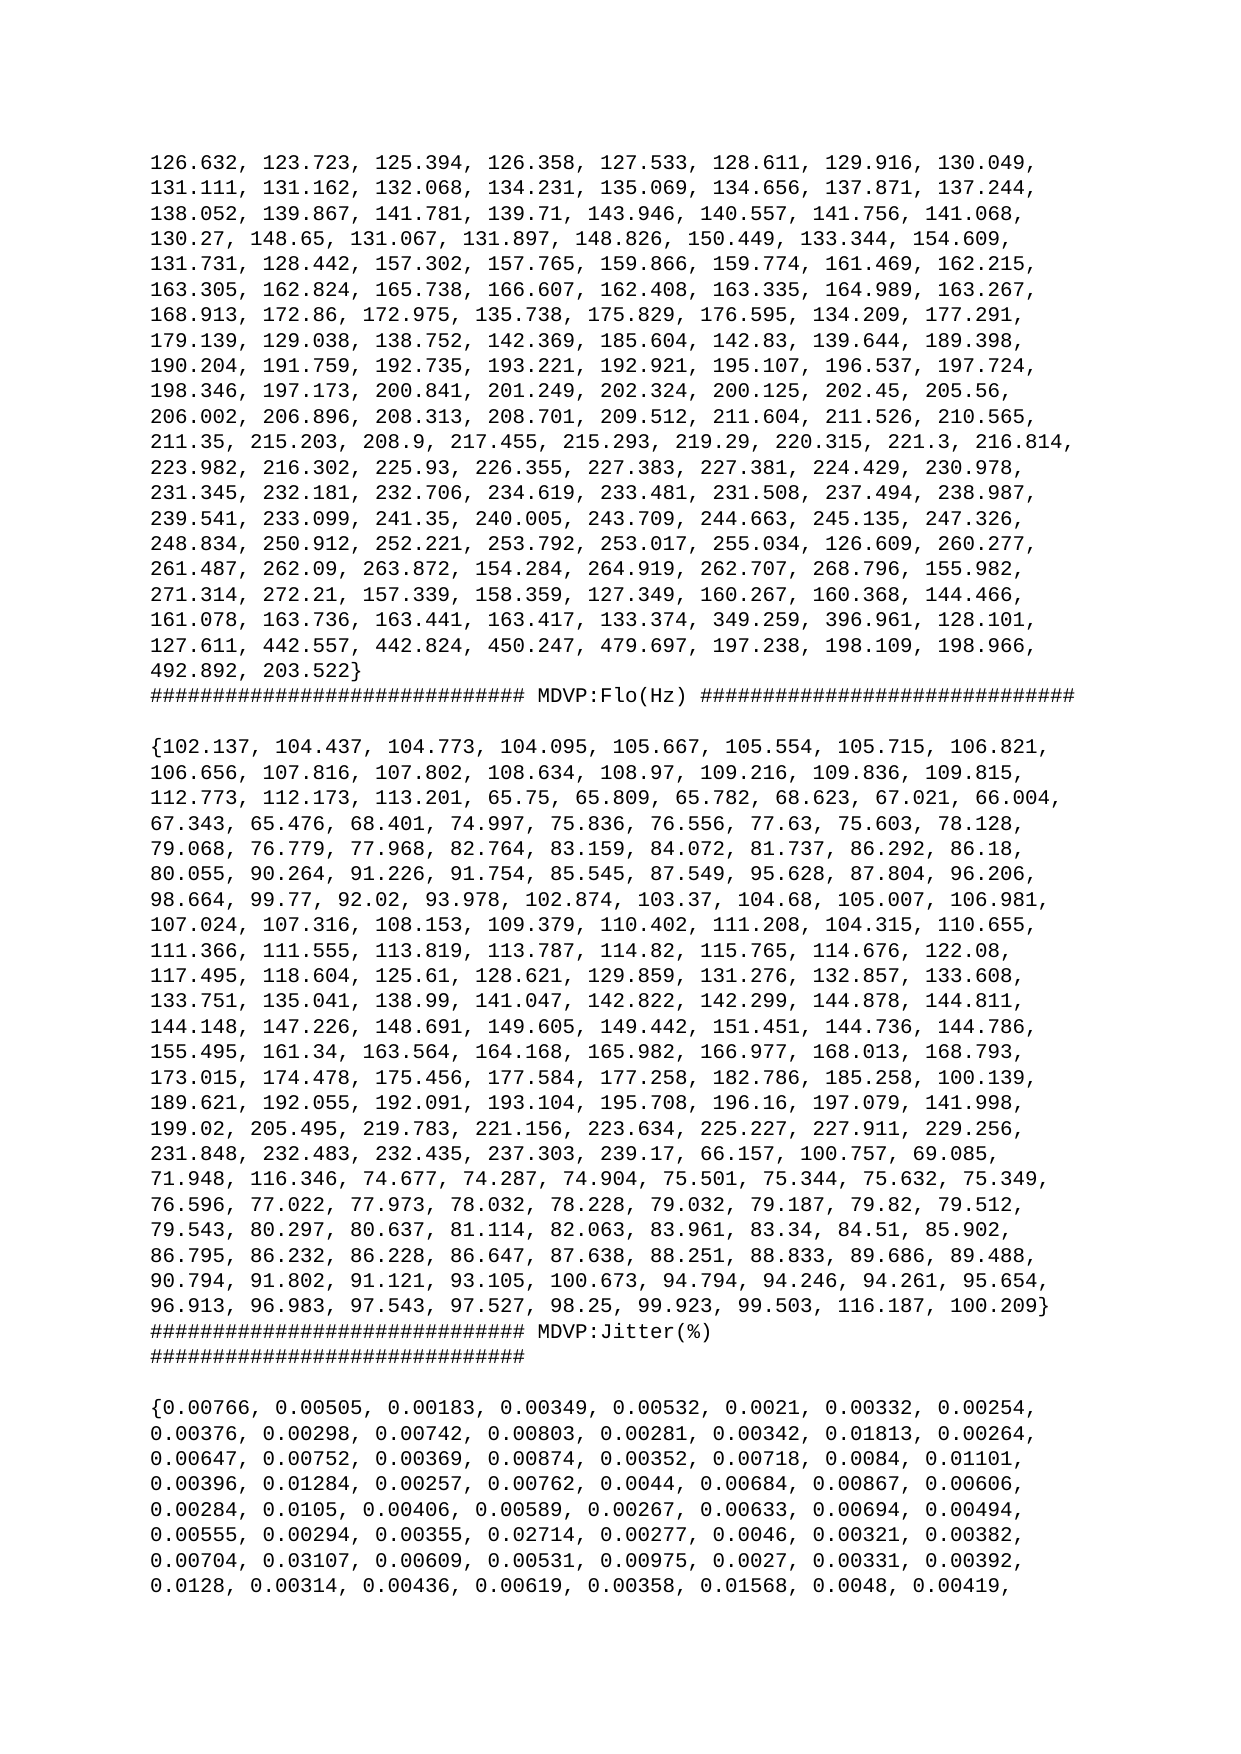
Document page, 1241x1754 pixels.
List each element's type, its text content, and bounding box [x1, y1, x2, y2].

text ############################## MDVP:Flo(Hz) ############################## [150, 684, 1090, 709]
text {102.137, 104.437, 104.773, 104.095, 105.667, 105.554, 105.715, 106.821, 106.656, 107.816, 107.802, 108.634, 108.97, 109.216, 109.836, 109.815, 112.773, 112.173, 113.201, 65.75, 65.809, 65.782, 68.623, 67.021, 66.004, 67.343, 65.476, 68.401, 74.997, 75.836, 76.556, 77.63, 75.603, 78.128, 79.068, 76.779, 77.968, 82.764, 83.159, 84.072, 81.737, 86.292, 86.18, 80.055, 90.264, 91.226, 91.754, 85.545, 87.549, 95.628, 87.804, 96.206, 98.664, 99.77, 92.02, 93.978, 102.874, 103.37, 104.68, 105.007, 106.981, 107.024, 107.316, 108.153, 109.379, 110.402, 111.208, 104.315, 110.655, 111.366, 111.555, 113.819, 113.787, 114.82, 115.765, 114.676, 122.08, 117.495, 118.604, 125.61, 128.621, 129.859, 131.276, 132.857, 133.608, 133.751, 135.041, 138.99, 141.047, 142.822, 142.299, 144.878, 144.811, 144.148, 147.226, 148.691, 149.605, 149.442, 151.451, 144.736, 144.786, 155.495, 161.34, 163.564, 164.168, 165.982, 166.977, 168.013, 168.793, 173.015, 174.478, 175.456, 177.584, 177.258, 182.786, 185.258, 100.139, 189.621, 192.055, 192.091, 193.104, 195.708, 196.16, 197.079, 141.998, 199.02, 205.495, 219.783, 221.156, 223.634, 225.227, 227.911, 229.256, 231.848, 232.483, 232.435, 237.303, 239.17, 66.157, 100.757, 69.085, 71.948, 116.346, 74.677, 74.287, 74.904, 75.501, 75.344, 75.632, 75.349, 76.596, 77.022, 77.973, 78.032, 78.228, 79.032, 79.187, 79.82, 79.512, 79.543, 80.297, 80.637, 81.114, 82.063, 83.961, 83.34, 84.51, 85.902, 86.795, 86.232, 86.228, 86.647, 87.638, 88.251, 88.833, 89.686, 89.488, 90.794, 91.802, 91.121, 93.105, 100.673, 94.794, 94.246, 94.261, 95.654, 96.913, 96.983, 97.543, 97.527, 98.25, 99.923, 99.503, 116.187, 100.209} [150, 734, 1090, 1319]
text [150, 1395, 1090, 1599]
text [150, 150, 1090, 684]
text ############################## MDVP:Jitter(%) ############################## [150, 1319, 1090, 1370]
